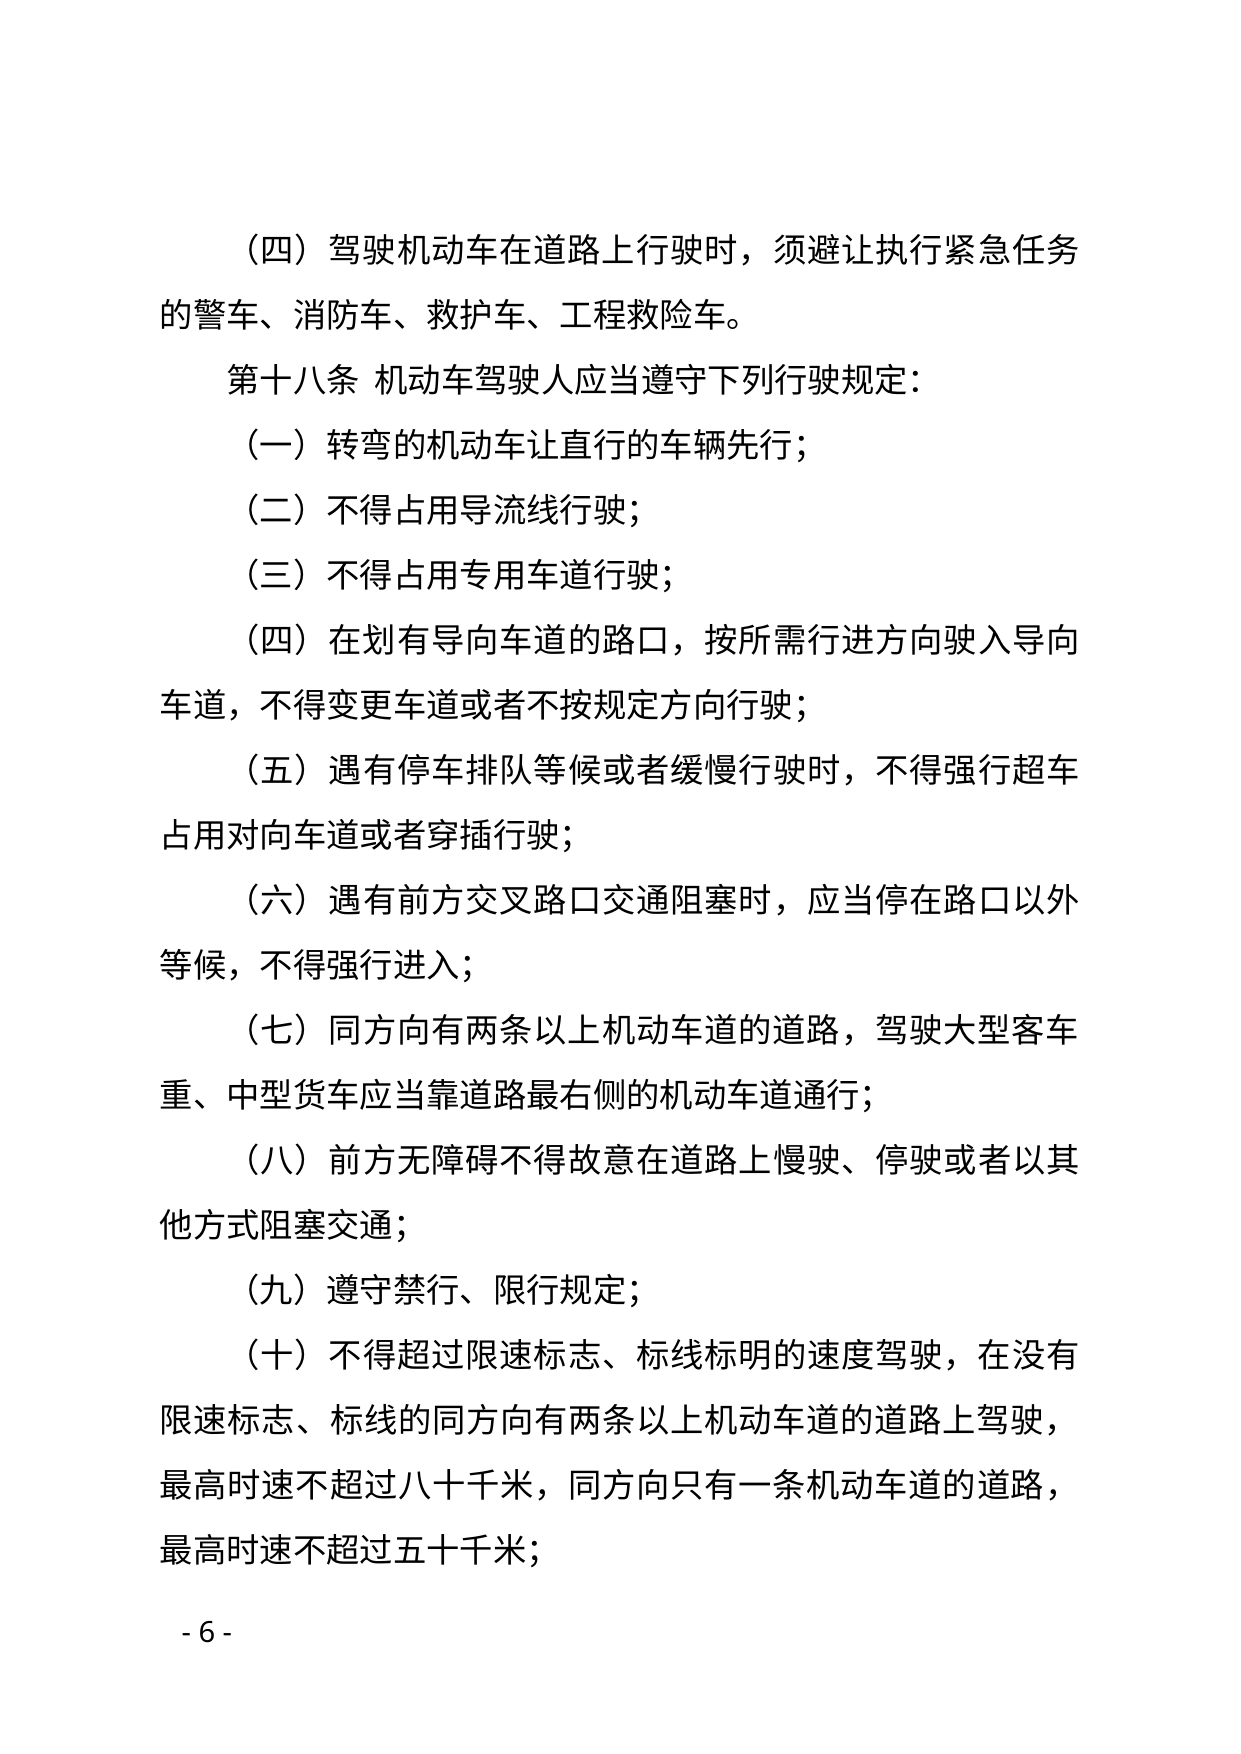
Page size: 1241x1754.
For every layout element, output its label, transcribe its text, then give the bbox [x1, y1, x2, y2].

text （九）遵守禁行、限行规定； [159, 1255, 1081, 1320]
text 第十八条 机动车驾驶人应当遵守下列行驶规定： [159, 345, 1081, 410]
text （八）前方无障碍不得故意在道路上慢驶、停驶或者以其他方式阻塞交通； [159, 1125, 1081, 1255]
text （五）遇有停车排队等候或者缓慢行驶时，不得强行超车、占用对向车道或者穿插行驶； [159, 735, 1081, 865]
text （一）转弯的机动车让直行的车辆先行； [159, 410, 1081, 475]
text （六）遇有前方交叉路口交通阻塞时，应当停在路口以外等候，不得强行进入； [159, 865, 1081, 995]
text （三）不得占用专用车道行驶； [159, 540, 1081, 605]
text （四）在划有导向车道的路口，按所需行进方向驶入导向车道，不得变更车道或者不按规定方向行驶； [159, 605, 1081, 735]
text （十）不得超过限速标志、标线标明的速度驾驶，在没有限速标志、标线的同方向有两条以上机动车道的道路上驾驶，最高时速不超过八十千米，同方向只有一条机动车道的道路，最高时速不超过五十千米； [159, 1320, 1081, 1580]
text （四）驾驶机动车在道路上行驶时，须避让执行紧急任务的警车、消防车、救护车、工程救险车。 [159, 215, 1081, 345]
text （二）不得占用导流线行驶； [159, 475, 1081, 540]
text （七）同方向有两条以上机动车道的道路，驾驶大型客车，重、中型货车应当靠道路最右侧的机动车道通行； [159, 995, 1081, 1125]
